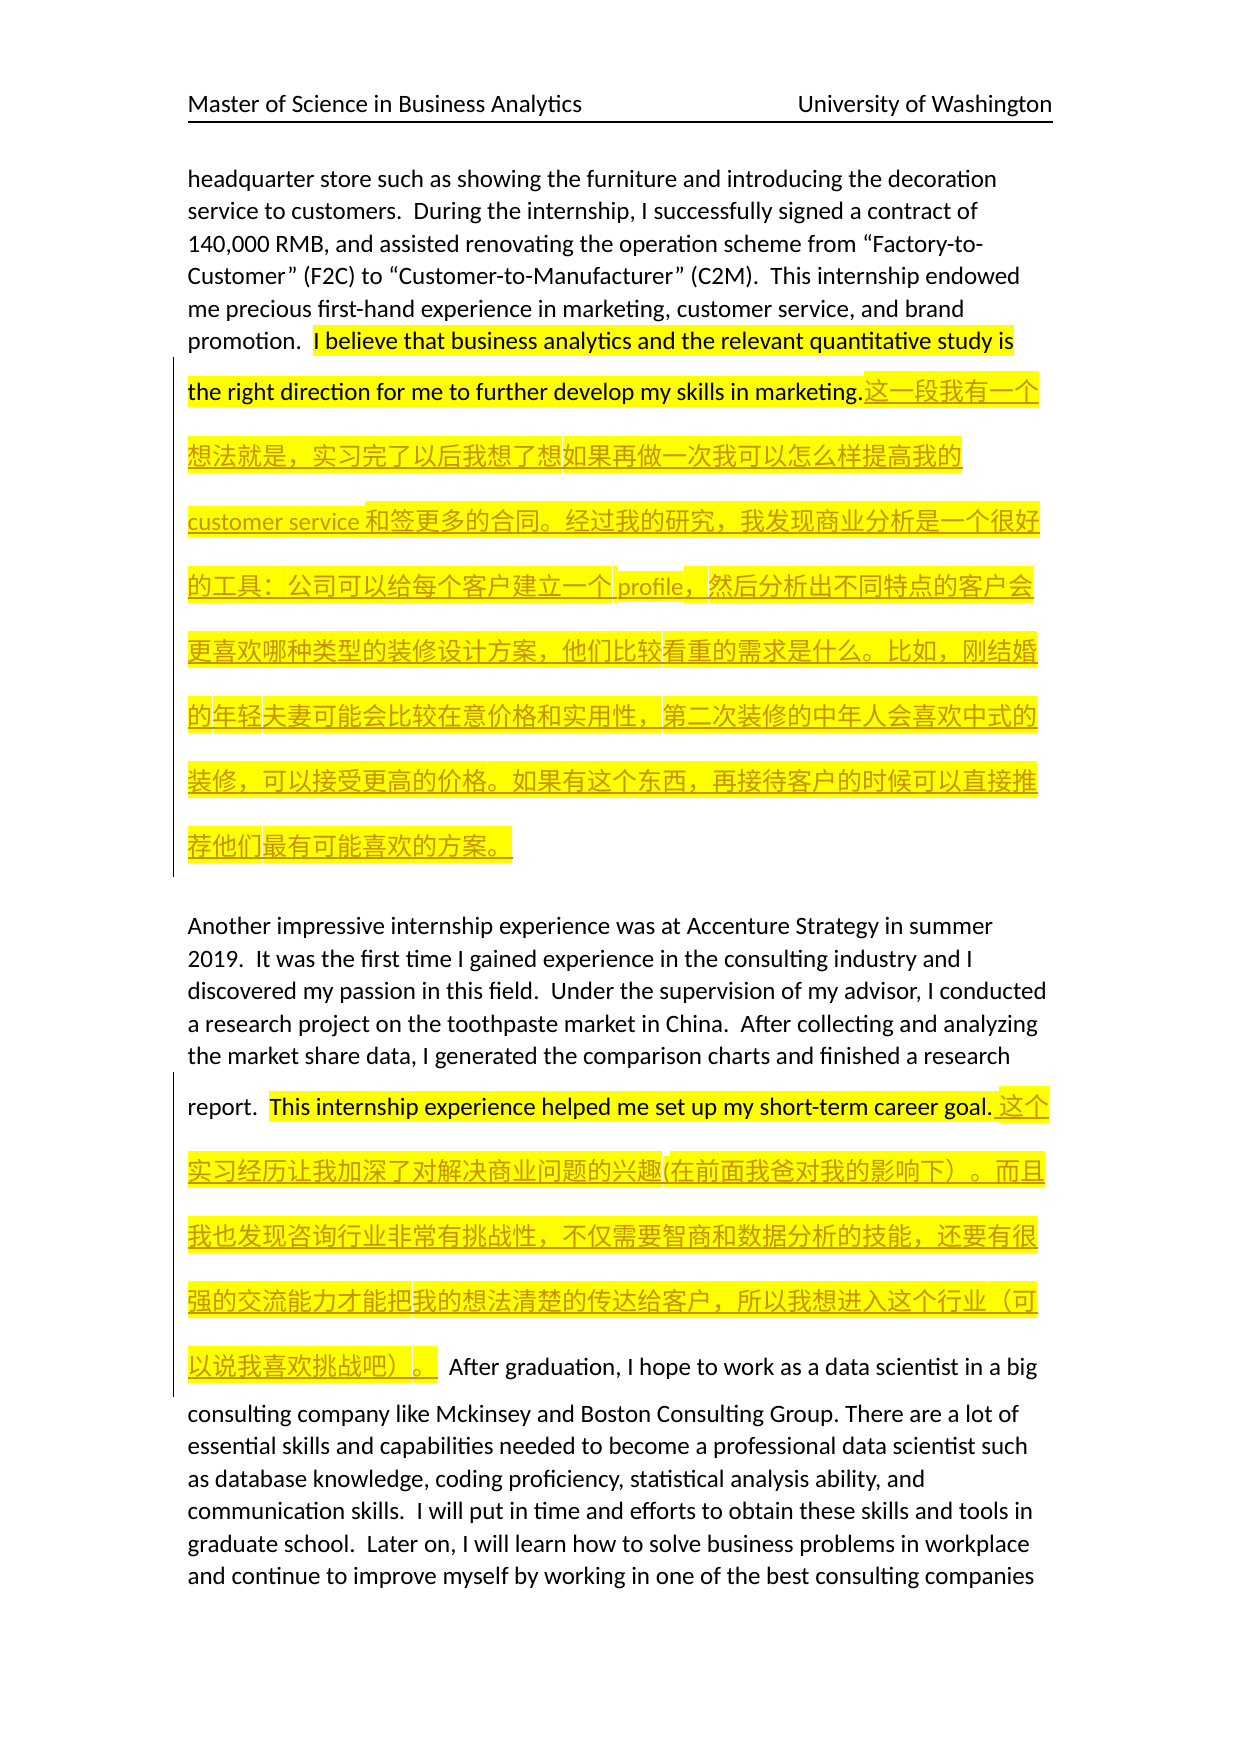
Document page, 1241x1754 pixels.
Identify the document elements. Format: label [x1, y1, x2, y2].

text [187, 909, 1053, 1592]
text [187, 162, 1053, 877]
